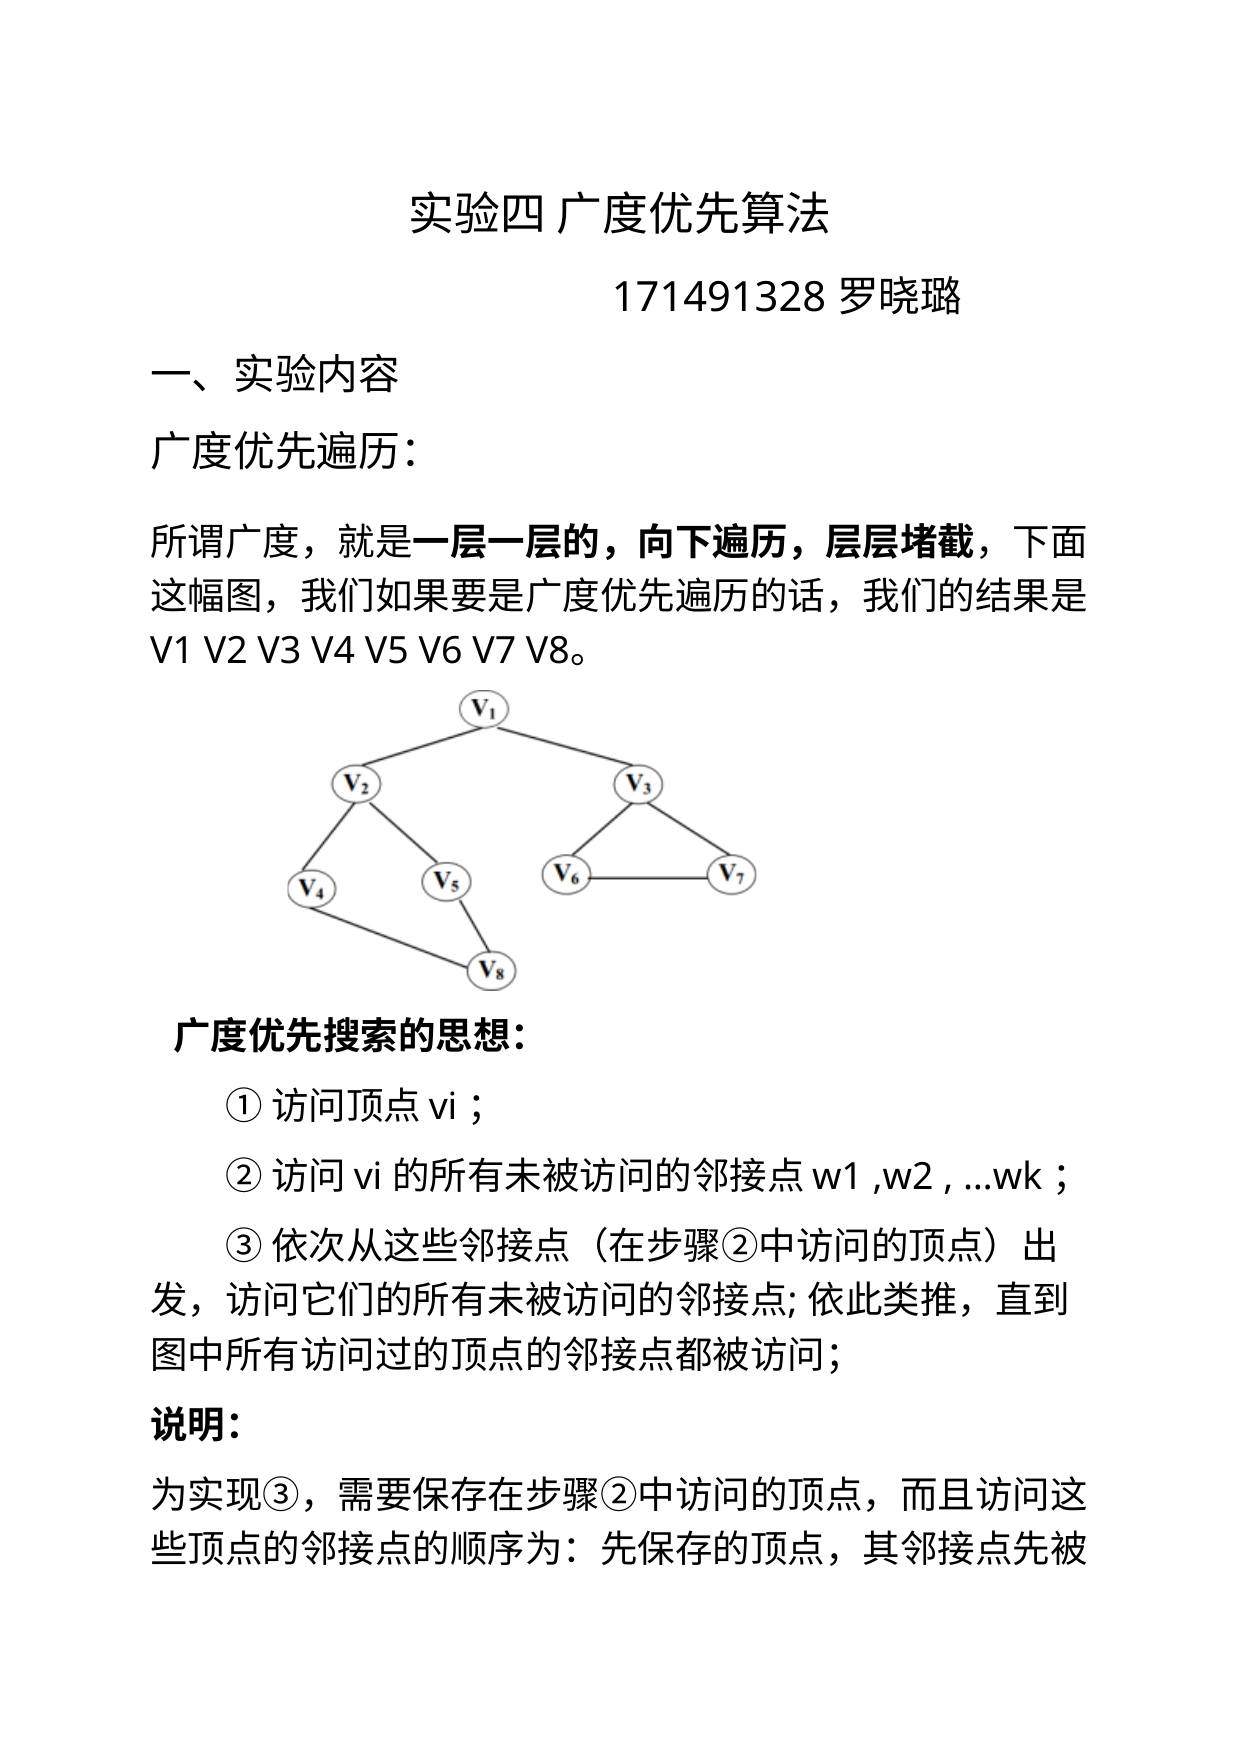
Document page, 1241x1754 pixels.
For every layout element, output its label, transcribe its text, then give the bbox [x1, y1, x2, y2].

text ① 访问顶点vi ； [150, 1076, 1090, 1130]
text ② 访问vi 的所有未被访问的邻接点w1 ,w2 , …wk ； [150, 1146, 1090, 1201]
text 说明： [150, 1395, 1090, 1449]
text 实验四 广度优先算法 [150, 177, 1090, 243]
text 广度优先遍历： [150, 418, 1090, 479]
text 一、实验内容 [150, 341, 1090, 401]
picture [287, 690, 757, 991]
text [150, 1465, 1090, 1573]
text 171491328 罗晓璐 [400, 263, 1090, 323]
text 广度优先搜索的思想： [150, 1006, 1090, 1060]
text ③ 依次从这些邻接点（在步骤②中访问的顶点）出发，访问它们的所有未被访问的邻接点; 依此类推，直到图中所有访问过的顶点的邻接点都被访问； [150, 1216, 1090, 1379]
text 所谓广度，就是一层一层的，向下遍历，层层堵截，下面这幅图，我们如果要是广度优先遍历的话，我们的结果是V1 V2 V3 V4 V5 V6 V7 V8。 [150, 512, 1090, 675]
